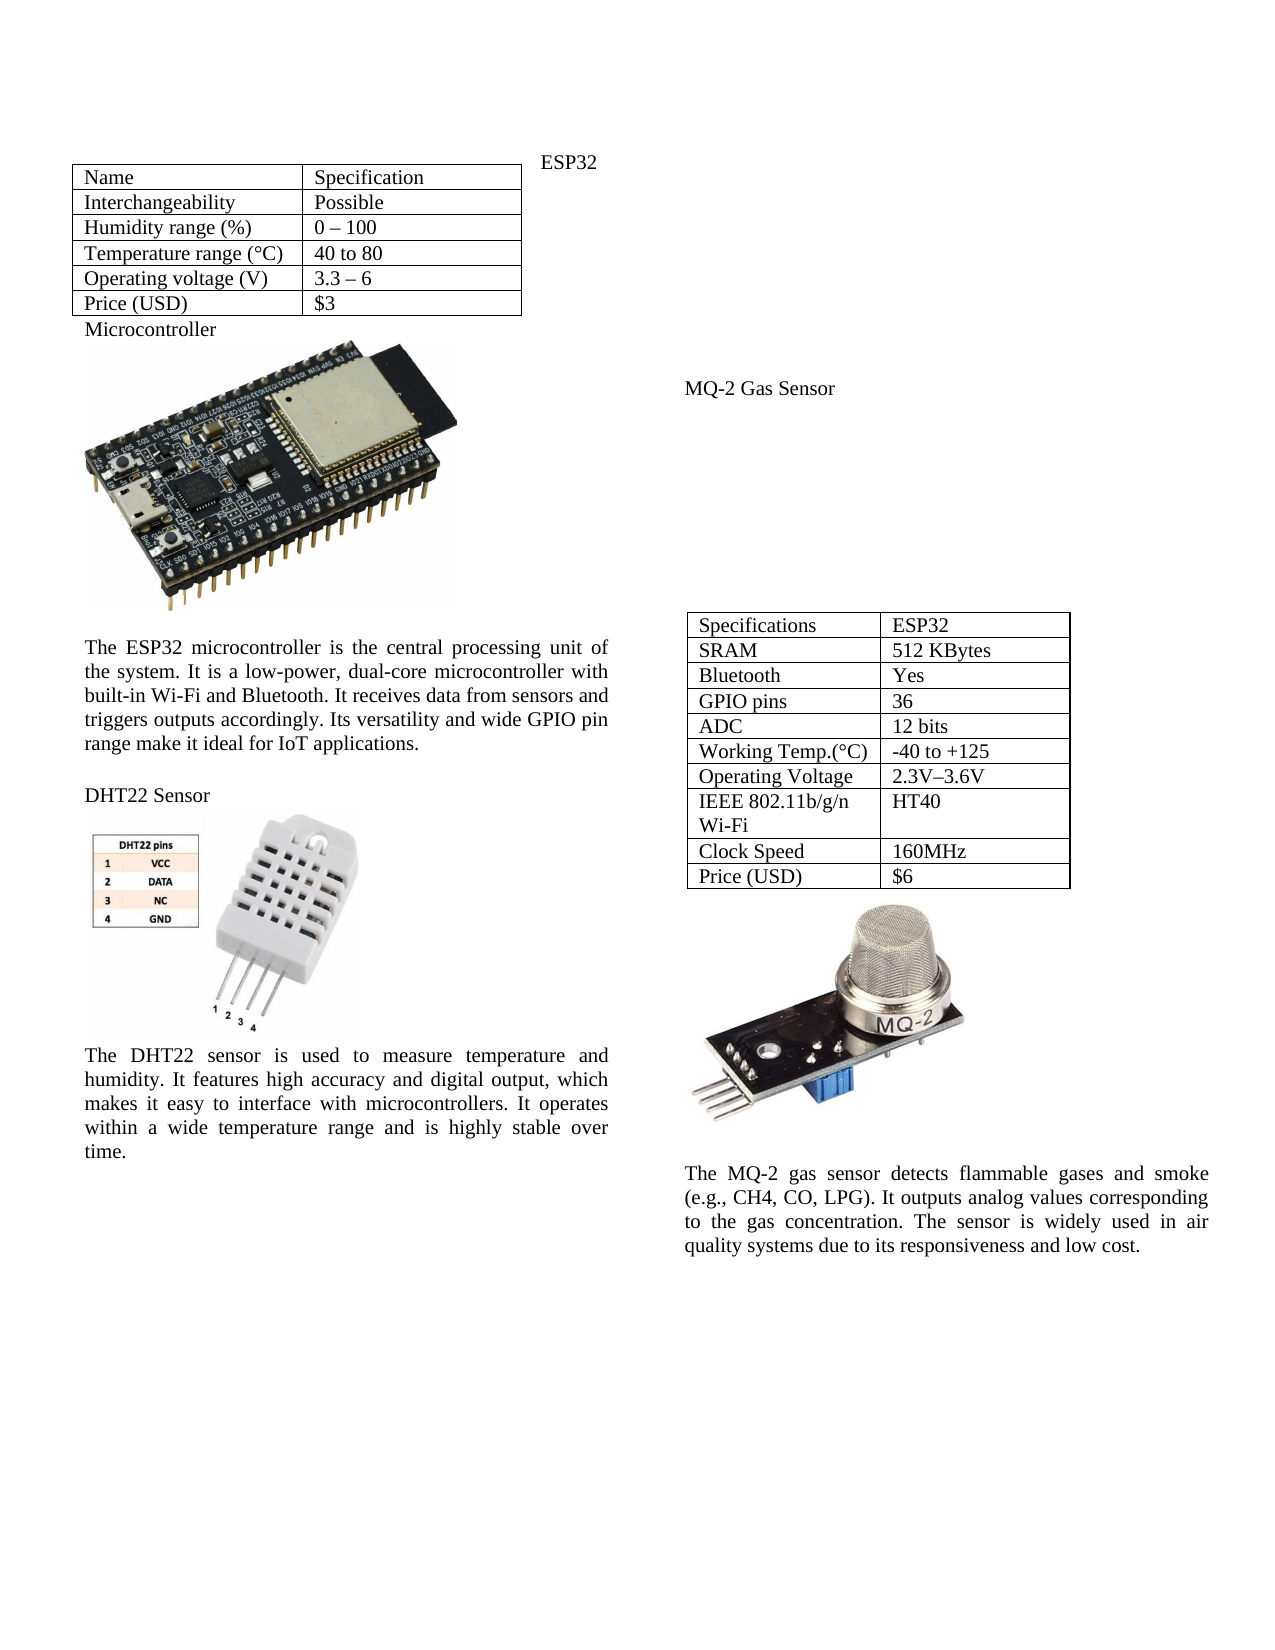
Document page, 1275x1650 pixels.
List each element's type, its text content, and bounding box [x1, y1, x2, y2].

text The ESP32 microcontroller is the central processing unit of the system. It is a low-power, dual-core microcontroller with built-in Wi-Fi and Bluetooth. It receives data from sensors and triggers outputs accordingly. Its versatility and wide GPIO pin range make it ideal for IoT applications. [84, 634, 609, 755]
table_header ESP32 [881, 613, 1069, 637]
table_cell 12 bits [881, 714, 1069, 738]
subtitle MQ-2 Gas Sensor [684, 352, 1209, 400]
table_cell 40 to 80 [303, 241, 521, 265]
table_header Specifications [688, 613, 880, 637]
table_cell IEEE 802.11b/g/n Wi-Fi [688, 789, 880, 837]
table_cell Bluetooth [688, 663, 880, 687]
table_cell 0 – 100 [303, 215, 521, 240]
table_cell GPIO pins [688, 689, 880, 713]
picture [84, 807, 361, 1043]
table_cell 2.3V–3.6V [881, 764, 1069, 788]
table_header Name [73, 165, 302, 189]
table_cell Price (USD) [73, 291, 302, 315]
table_cell Clock Speed [688, 839, 880, 863]
table_cell -40 to +125 [881, 739, 1069, 763]
picture [84, 340, 458, 611]
table_cell $3 [303, 291, 521, 315]
table_cell 3.3 – 6 [303, 266, 521, 290]
subtitle DHT22 Sensor [84, 783, 609, 807]
table_cell 512 KBytes [881, 638, 1069, 662]
text The MQ-2 gas sensor detects flammable gases and smoke (e.g., CH4, CO, LPG). It outputs analog values corresponding to the gas concentration. The sensor is widely used in air quality systems due to its responsiveness and low cost. [684, 400, 1209, 1257]
table_cell Interchangeability [73, 190, 302, 214]
table_cell HT40 [881, 789, 1069, 837]
table_cell Humidity range (%) [73, 215, 302, 240]
table_cell Possible [303, 190, 521, 214]
table_cell $6 [881, 864, 1069, 888]
table_cell Working Temp.(°C) [688, 739, 880, 763]
table_header Specification [303, 165, 521, 189]
table_cell Temperature range (°C) [73, 241, 302, 265]
picture [684, 888, 974, 1137]
subtitle ESP32 Microcontroller [84, 150, 609, 341]
text The DHT22 sensor is used to measure temperature and humidity. It features high accuracy and digital output, which makes it easy to interface with microcontrollers. It operates within a wide temperature range and is highly stable over time. [84, 1043, 609, 1163]
table_cell Operating voltage (V) [73, 266, 302, 290]
table_cell Yes [881, 663, 1069, 687]
table_cell ADC [688, 714, 880, 738]
table_cell 36 [881, 689, 1069, 713]
table_cell Price (USD) [688, 864, 880, 888]
table_cell SRAM [688, 638, 880, 662]
table_cell 160MHz [881, 839, 1069, 863]
table_cell Operating Voltage [688, 764, 880, 788]
